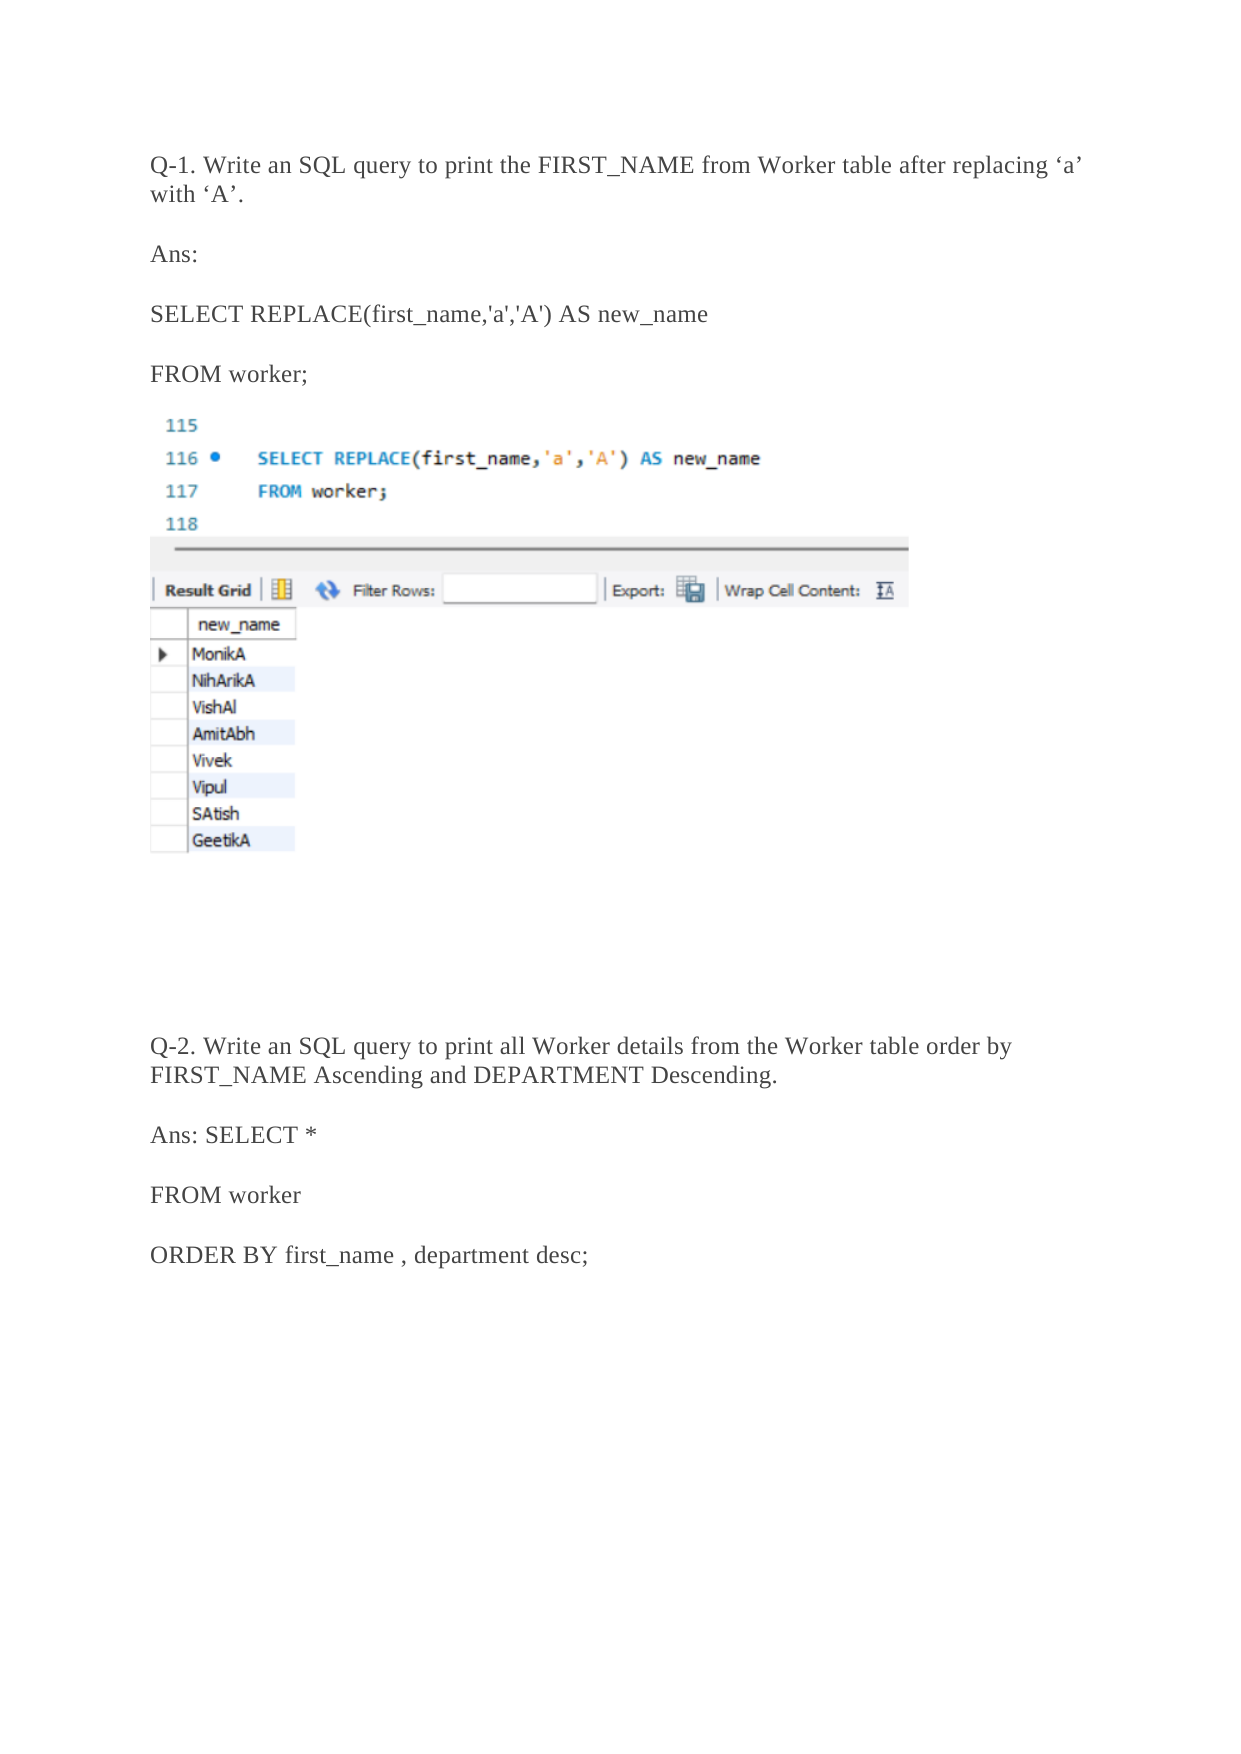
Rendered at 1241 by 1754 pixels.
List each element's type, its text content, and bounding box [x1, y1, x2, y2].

subtitle FROM worker; [150, 359, 1090, 387]
subtitle Q-1. Write an SQL query to print the FIRST_NAME from Worker table after replacing ‘a’ with ‘A’. [150, 150, 1090, 207]
subtitle ORDER BY first_name , department desc; [150, 1240, 1090, 1269]
subtitle Ans: [150, 239, 1090, 267]
subtitle SELECT REPLACE(first_name,'a','A') AS new_name [150, 299, 1090, 327]
subtitle FROM worker [150, 1180, 1090, 1209]
picture [150, 418, 909, 940]
subtitle Ans: SELECT * [150, 1120, 1090, 1149]
subtitle Q-2. Write an SQL query to print all Worker details from the Worker table order by FIRST_NAME Ascending and DEPARTMENT Descending. [150, 1031, 1090, 1089]
